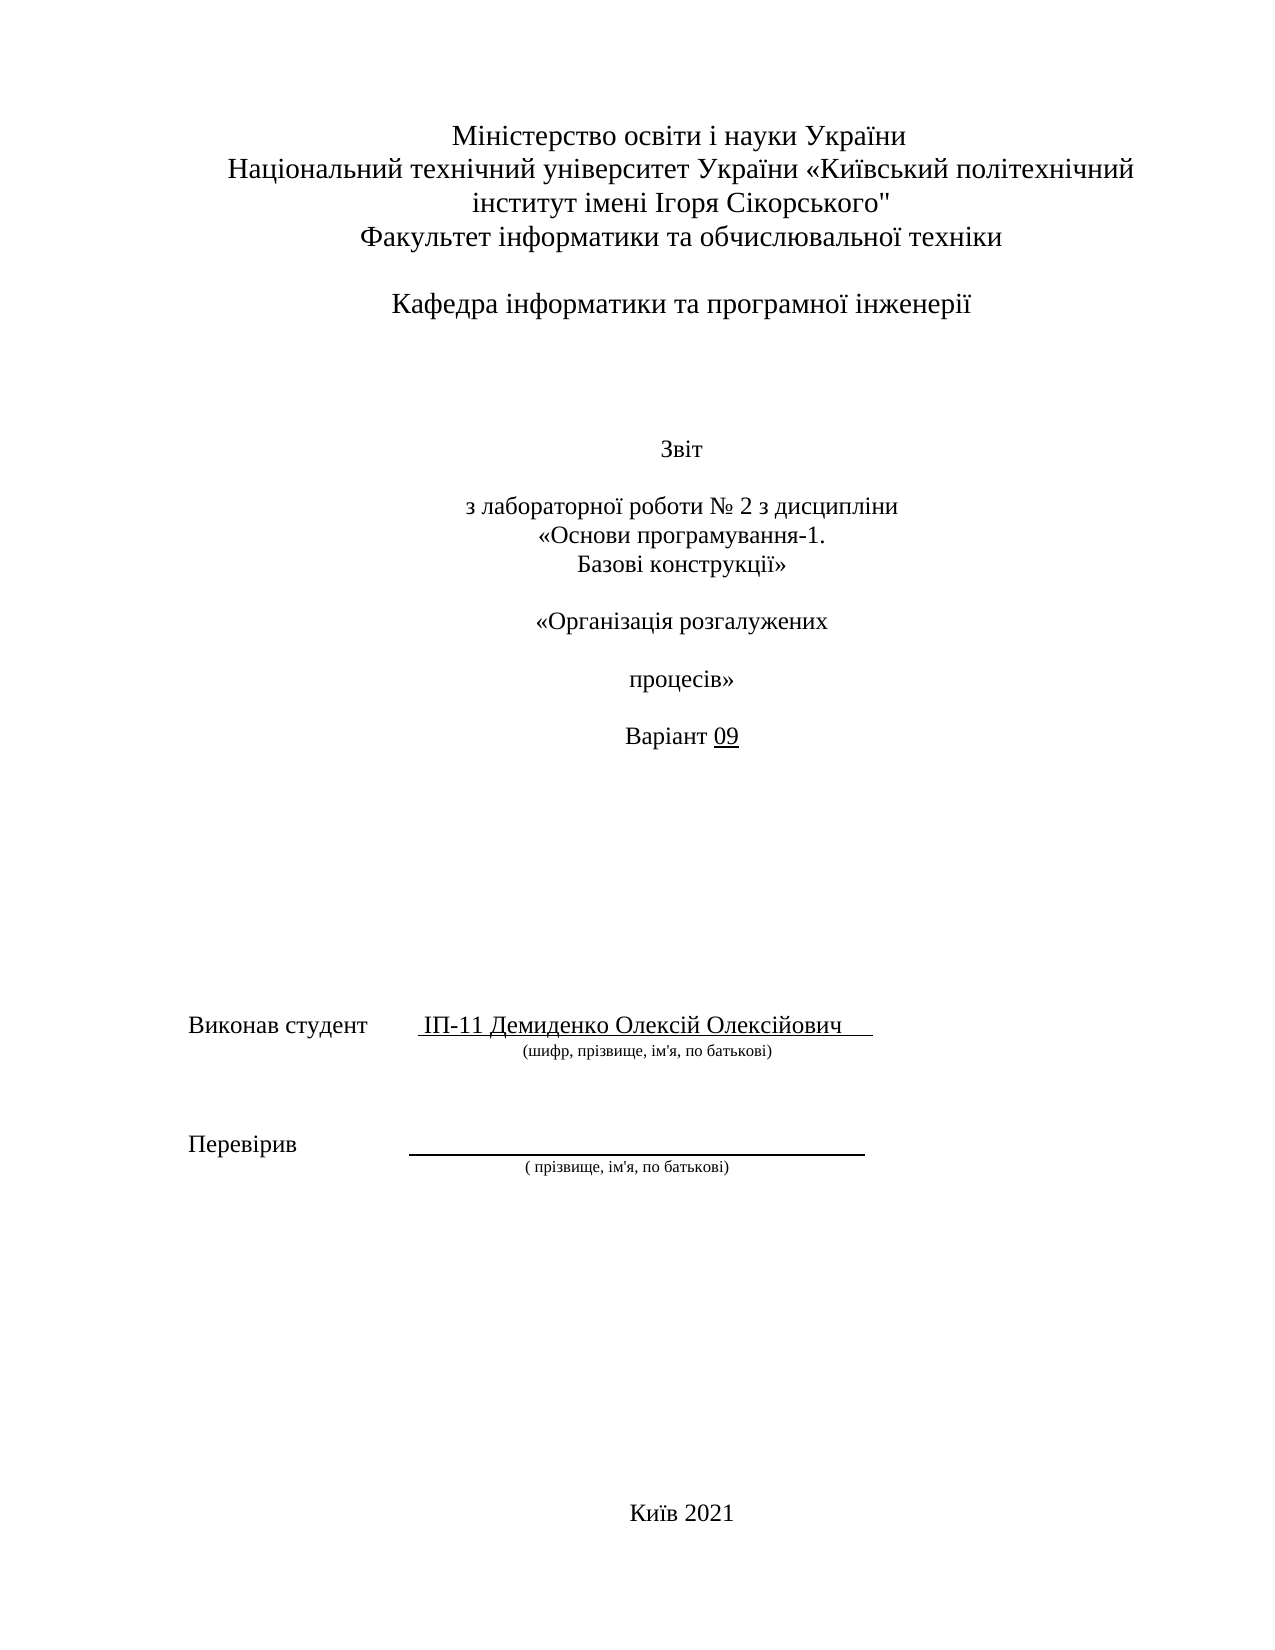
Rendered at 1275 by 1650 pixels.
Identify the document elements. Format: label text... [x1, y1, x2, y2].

text Звіт [182, 434, 1181, 462]
text Факультет інформатики та обчислювальної техніки Кафедра інформатики та програмної інженерії [353, 219, 1009, 319]
text Базові конструкції» [182, 549, 1181, 577]
text «Основи програмування-1. [182, 520, 1181, 549]
text Київ 2021 [177, 1498, 1186, 1527]
text з лабораторної роботи № 2 з дисципліни [182, 491, 1181, 520]
text Перевірив [188, 1129, 1186, 1158]
text Виконав студент ІП-11 Демиденко Олексій Олексійович [188, 1010, 1186, 1038]
text ( прізвище, ім'я, по батькові) [525, 1161, 1186, 1175]
text «Організація розгалужених процесів» [482, 606, 882, 692]
subtitle Міністерство освіти і науки України [177, 118, 1181, 152]
text (шифр, прізвище, ім'я, по батькові) [523, 1041, 1186, 1060]
text Національний технічний університет України «Київський політехнічний інститут імені Ігоря Сікорського" [182, 152, 1180, 219]
text Варіант 09 [482, 721, 882, 750]
